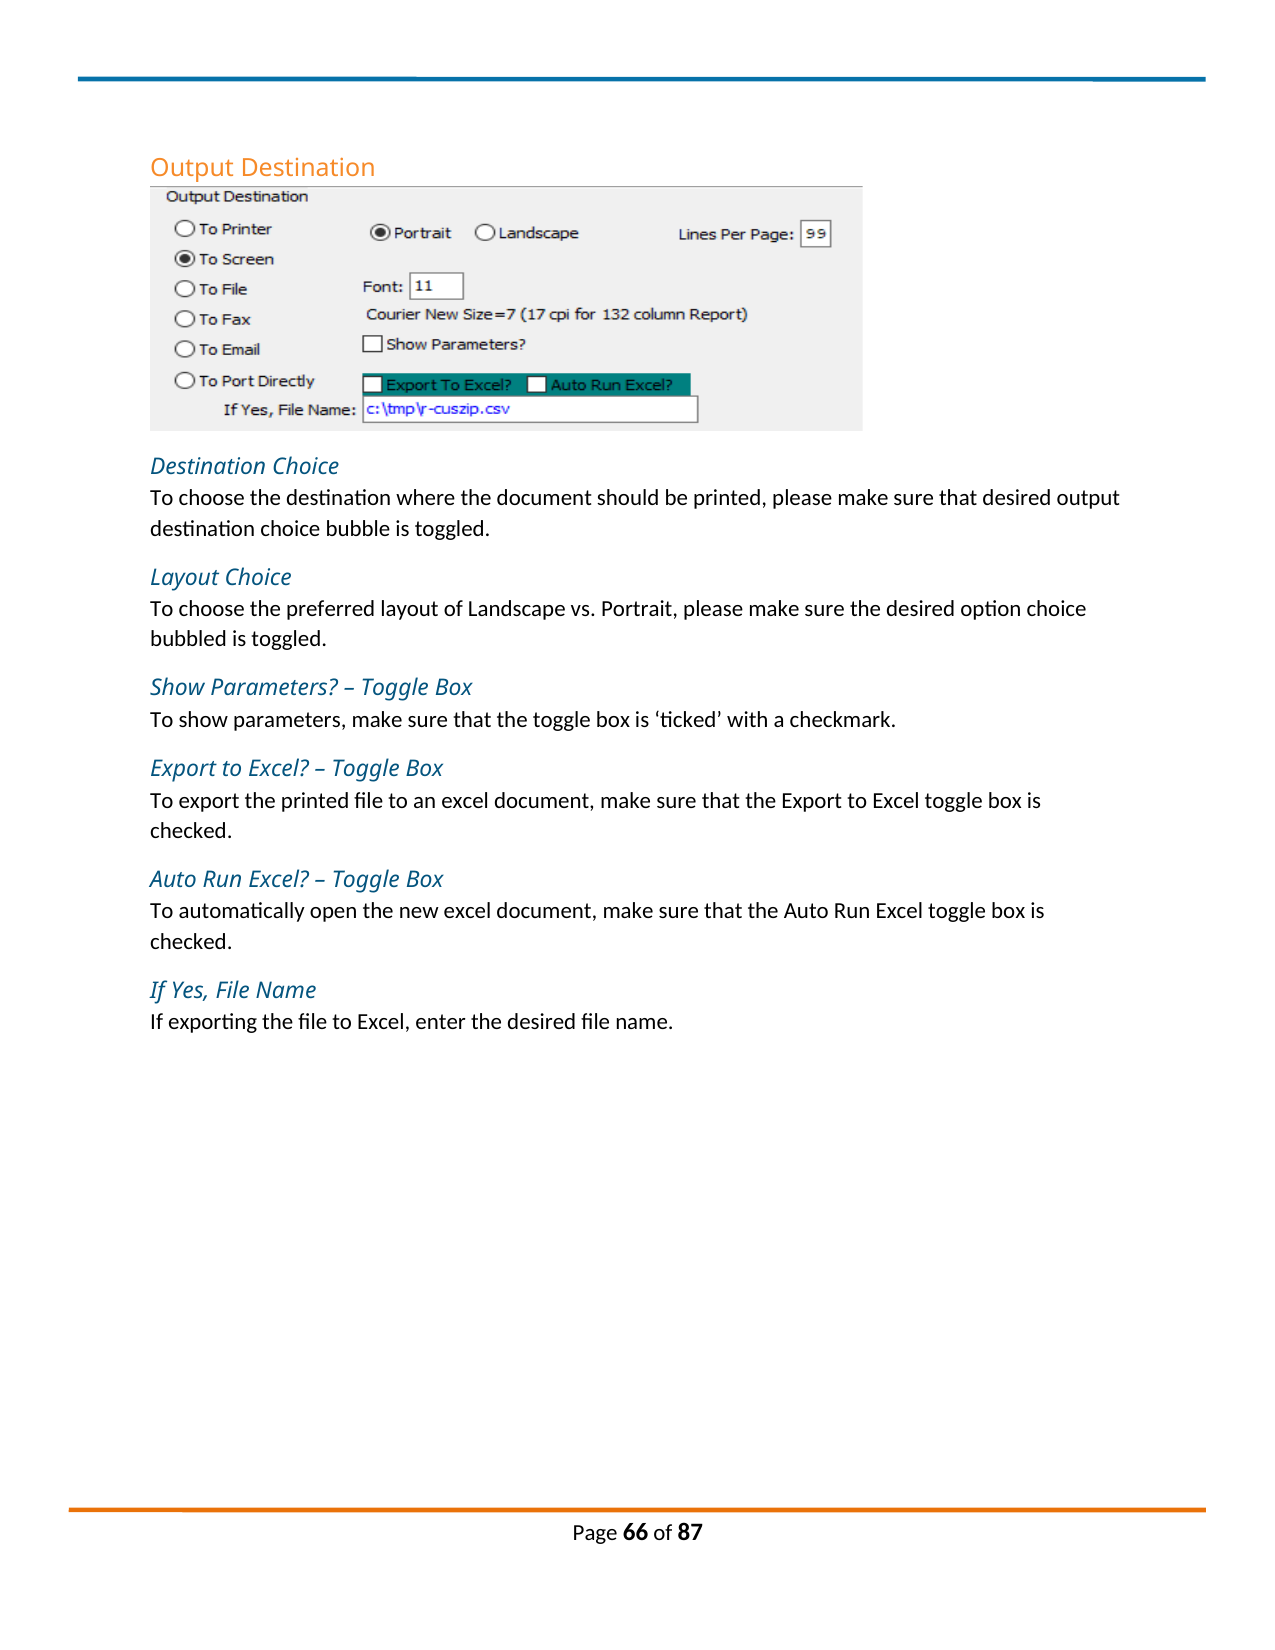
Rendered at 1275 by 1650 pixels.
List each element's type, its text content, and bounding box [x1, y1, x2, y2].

text To choose the destination where the document should be printed, please make sure that desired output destination choice bubble is toggled. [150, 483, 1125, 542]
subtitle Show Parameters? – Toggle Box [150, 671, 1125, 703]
subtitle Destination Choice [150, 450, 1125, 481]
subtitle Layout Choice [150, 561, 1125, 592]
text To choose the preferred layout of Landscape vs. Portrait, please make sure the desired option choice bubbled is toggled. [150, 594, 1125, 652]
text To show parameters, make sure that the toggle box is ‘ticked’ with a checkmark. [150, 705, 1125, 733]
subtitle Auto Run Excel? – Toggle Box [150, 863, 1125, 894]
picture [150, 186, 863, 431]
text To export the printed file to an excel document, make sure that the Export to Excel toggle box is checked. [150, 786, 1125, 844]
subtitle If Yes, File Name [150, 974, 1125, 1005]
text If exporting the file to Excel, enter the desired file name. [150, 1007, 1125, 1035]
text To automatically open the new excel document, make sure that the Auto Run Excel toggle box is checked. [150, 897, 1125, 955]
subtitle Output Destination [150, 150, 1125, 184]
subtitle Export to Excel? – Toggle Box [150, 752, 1125, 783]
